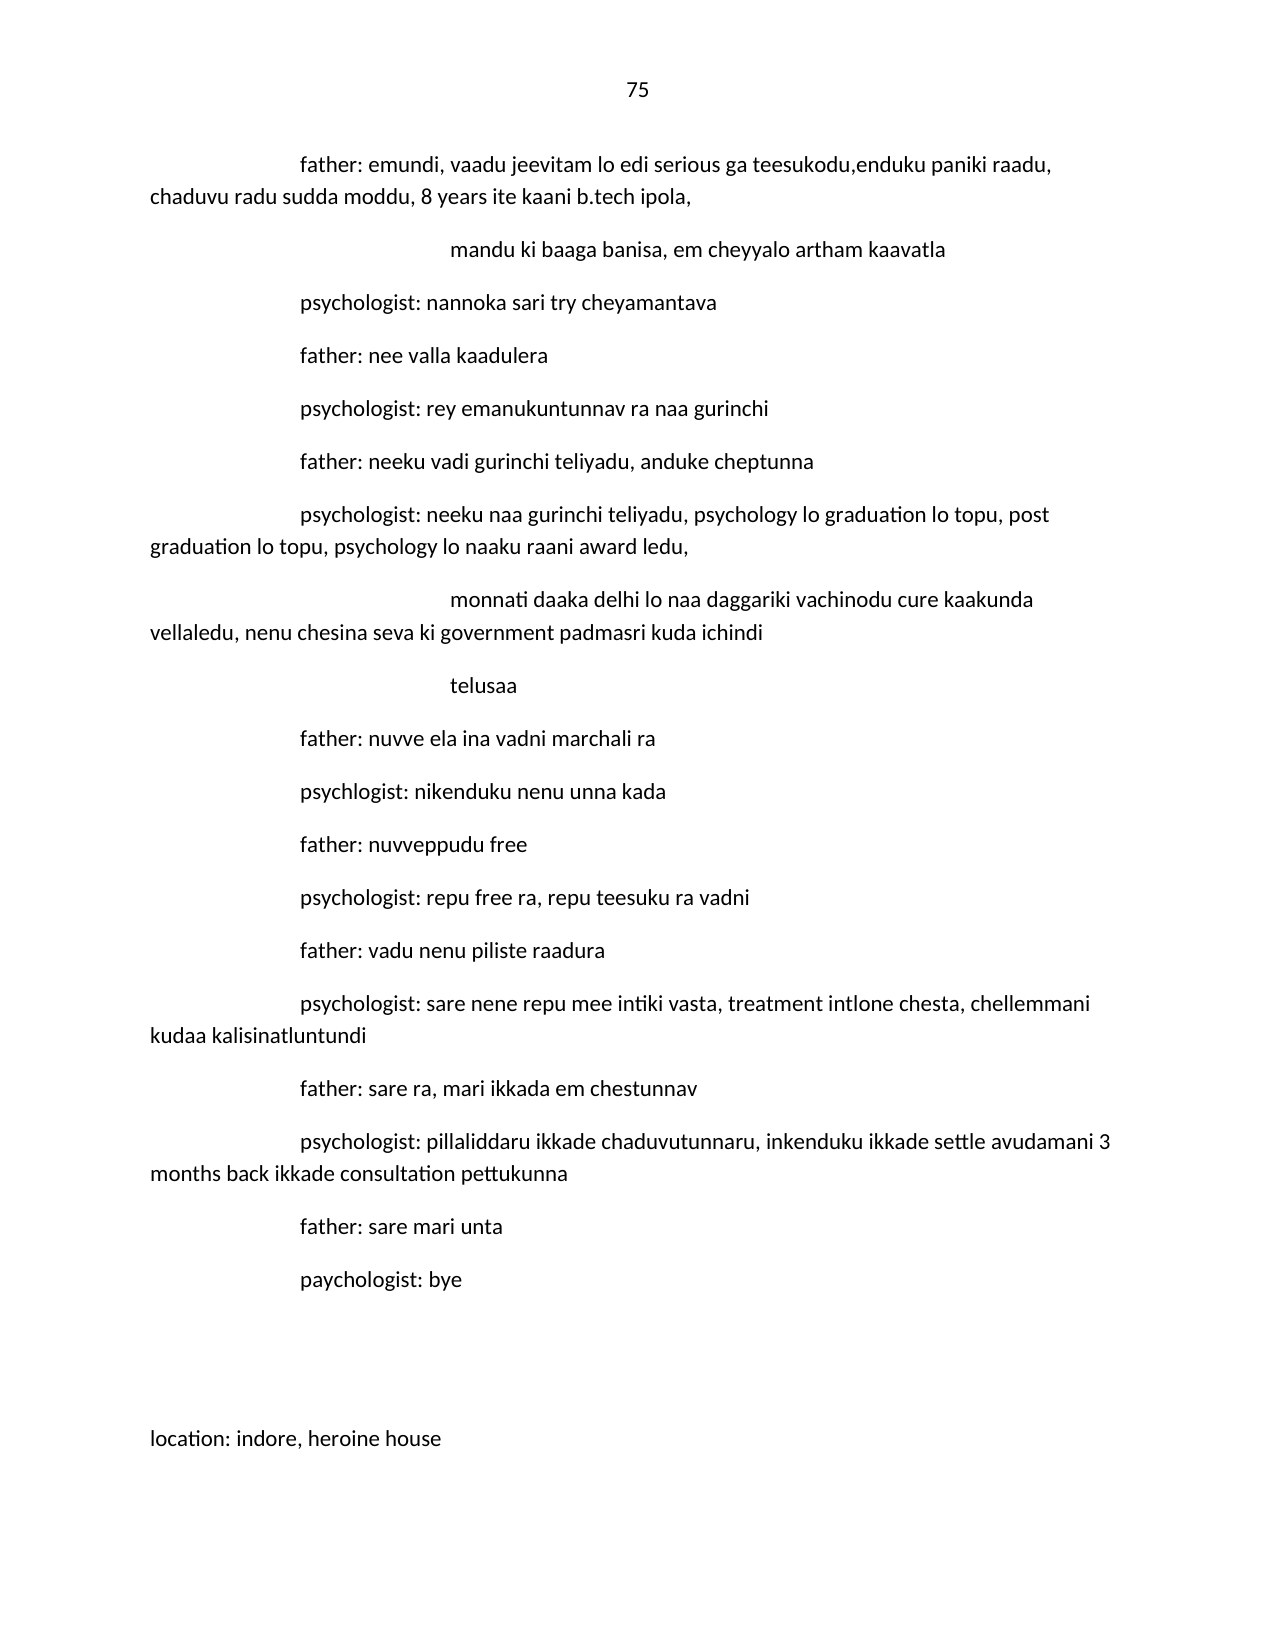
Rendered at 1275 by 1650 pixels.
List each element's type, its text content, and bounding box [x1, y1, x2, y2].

text paychologist: bye [150, 1265, 1125, 1293]
text psychlogist: nikenduku nenu unna kada [150, 777, 1125, 805]
text father: nee valla kaadulera [150, 341, 1125, 369]
text location: indore, heroine house [150, 1424, 1125, 1452]
text father: emundi, vaadu jeevitam lo edi serious ga teesukodu,enduku paniki raadu, chaduvu radu sudda moddu, 8 years ite kaani b.tech ipola, [150, 150, 1125, 210]
text father: sare ra, mari ikkada em chestunnav [150, 1074, 1125, 1102]
text psychologist: nannoka sari try cheyamantava [150, 288, 1125, 316]
text father: nuvveppudu free [150, 830, 1125, 858]
text telusaa [150, 671, 1125, 699]
text psychologist: sare nene repu mee intiki vasta, treatment intlone chesta, chellemmani kudaa kalisinatluntundi [150, 989, 1125, 1049]
text father: vadu nenu piliste raadura [150, 936, 1125, 964]
text father: sare mari unta [150, 1212, 1125, 1240]
text father: nuvve ela ina vadni marchali ra [150, 724, 1125, 752]
text father: neeku vadi gurinchi teliyadu, anduke cheptunna [150, 447, 1125, 475]
text psychologist: pillaliddaru ikkade chaduvutunnaru, inkenduku ikkade settle avudamani 3 months back ikkade consultation pettukunna [150, 1127, 1125, 1187]
text psychologist: neeku naa gurinchi teliyadu, psychology lo graduation lo topu, post graduation lo topu, psychology lo naaku raani award ledu, [150, 500, 1125, 561]
text psychologist: rey emanukuntunnav ra naa gurinchi [150, 394, 1125, 422]
text monnati daaka delhi lo naa daggariki vachinodu cure kaakunda vellaledu, nenu chesina seva ki government padmasri kuda ichindi [150, 586, 1125, 646]
text psychologist: repu free ra, repu teesuku ra vadni [150, 883, 1125, 911]
text mandu ki baaga banisa, em cheyyalo artham kaavatla [150, 235, 1125, 263]
